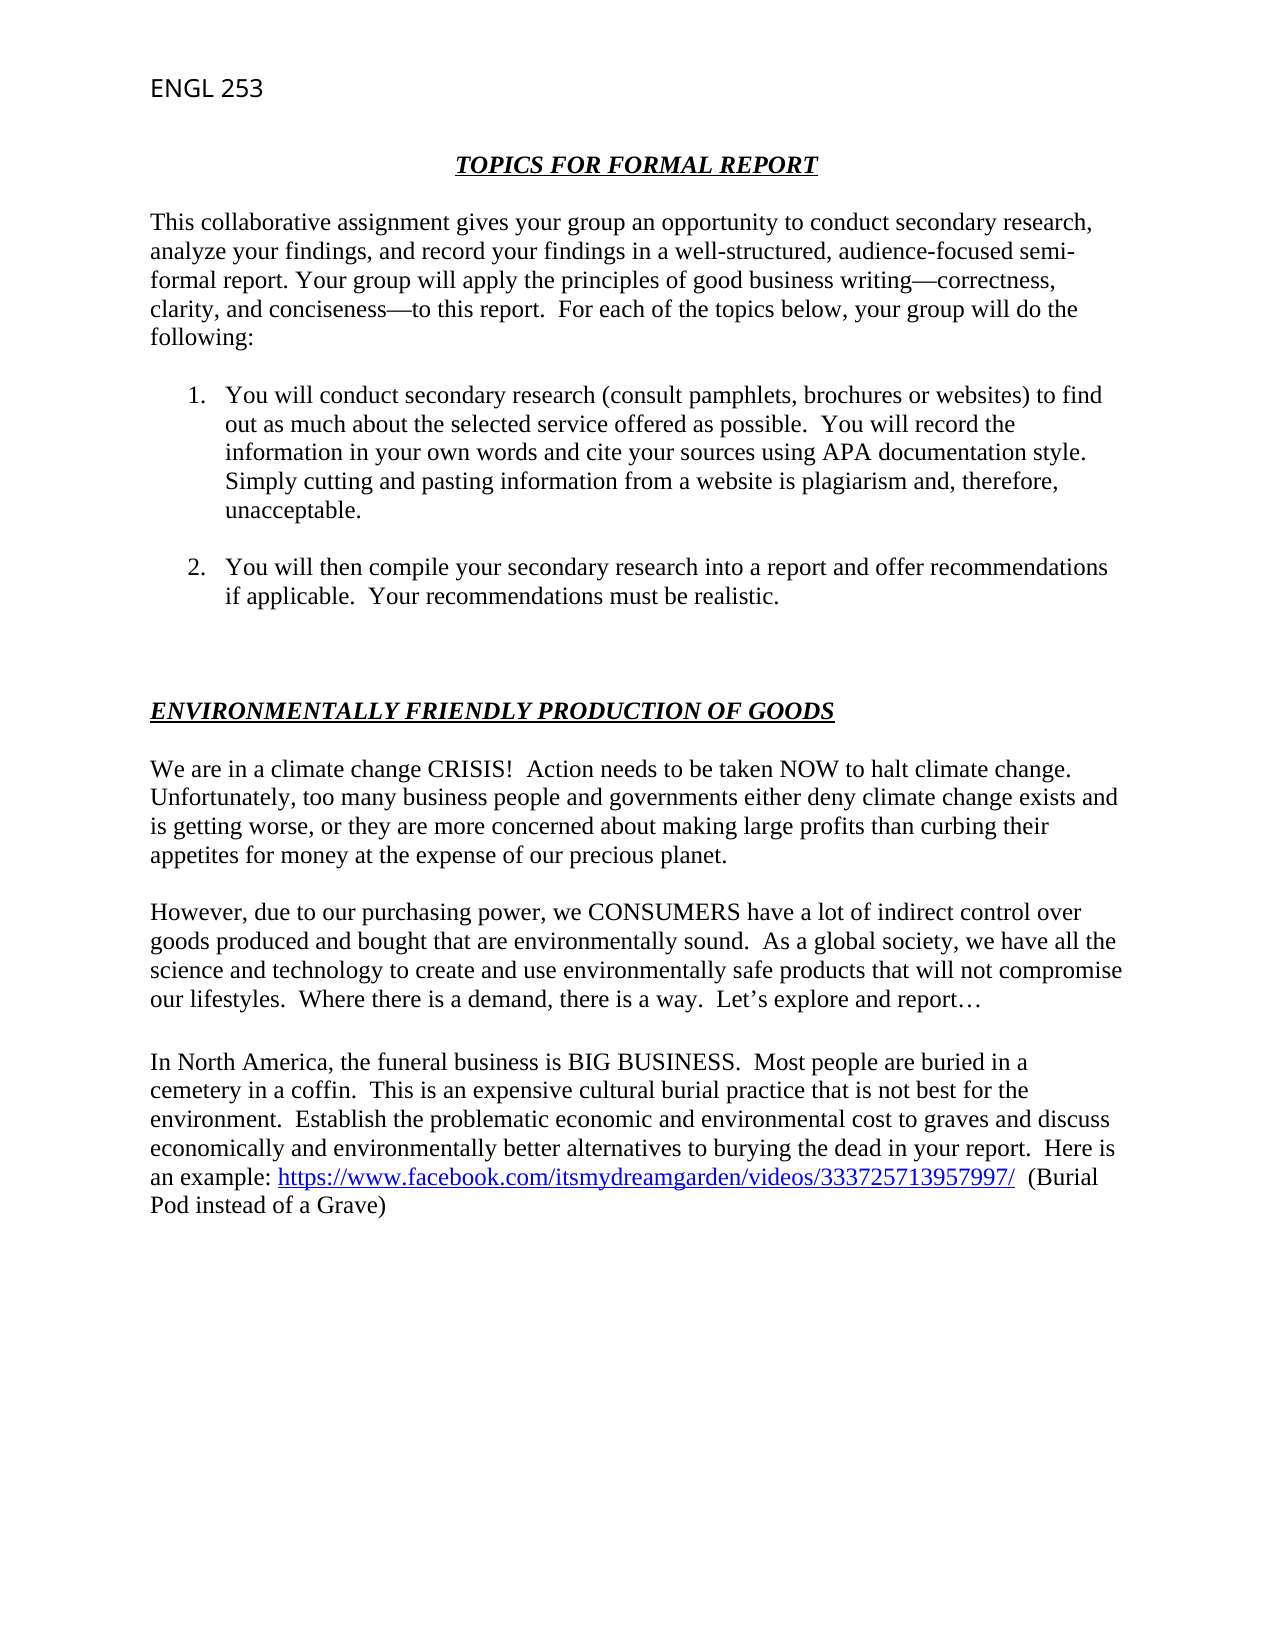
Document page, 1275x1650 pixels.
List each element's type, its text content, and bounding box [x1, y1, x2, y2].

text TOPICS FOR FORMAL REPORT [150, 150, 1125, 179]
text ENVIRONMENTALLY FRIENDLY PRODUCTION OF GOODS [150, 696, 1125, 725]
text However, due to our purchasing power, we CONSUMERS have a lot of indirect control over goods produced and bought that are environmentally sound. As a global society, we have all the science and technology to create and use environmentally safe products that will not compromise our lifestyles. Where there is a demand, there is a way. Let’s explore and report… [150, 897, 1125, 1012]
text This collaborative assignment gives your group an opportunity to conduct secondary research, analyze your findings, and record your findings in a well-structured, audience-focused semi-formal report. Your group will apply the principles of good business writing—correctness, clarity, and conciseness—to this report. For each of the topics below, your group will do the following: [150, 207, 1125, 351]
list You will conduct secondary research (consult pamphlets, brochures or websites) to find out as much about the selected service offered as possible. You will record the information in your own words and cite your sources using APA documentation style. Simply cutting and pasting information from a website is plagiarism and, therefore, unacceptable. [187, 380, 1125, 524]
text In North America, the funeral business is BIG BUSINESS. Most people are buried in a cemetery in a coffin. This is an expensive cultural burial practice that is not best for the environment. Establish the problematic economic and environmental cost to graves and discuss economically and environmentally better alternatives to burying the dead in your report. Here is an example: https://www.facebook.com/itsmydreamgarden/videos/333725713957997/ (Burial Pod instead of a Grave) [150, 1047, 1125, 1219]
text We are in a climate change CRISIS! Action needs to be taken NOW to halt climate change. Unfortunately, too many business people and governments either deny climate change exists and is getting worse, or they are more concerned about making large profits than curbing their appetites for money at the expense of our precious planet. [150, 754, 1125, 869]
list You will then compile your secondary research into a report and offer recommendations if applicable. Your recommendations must be realistic. [187, 552, 1125, 610]
